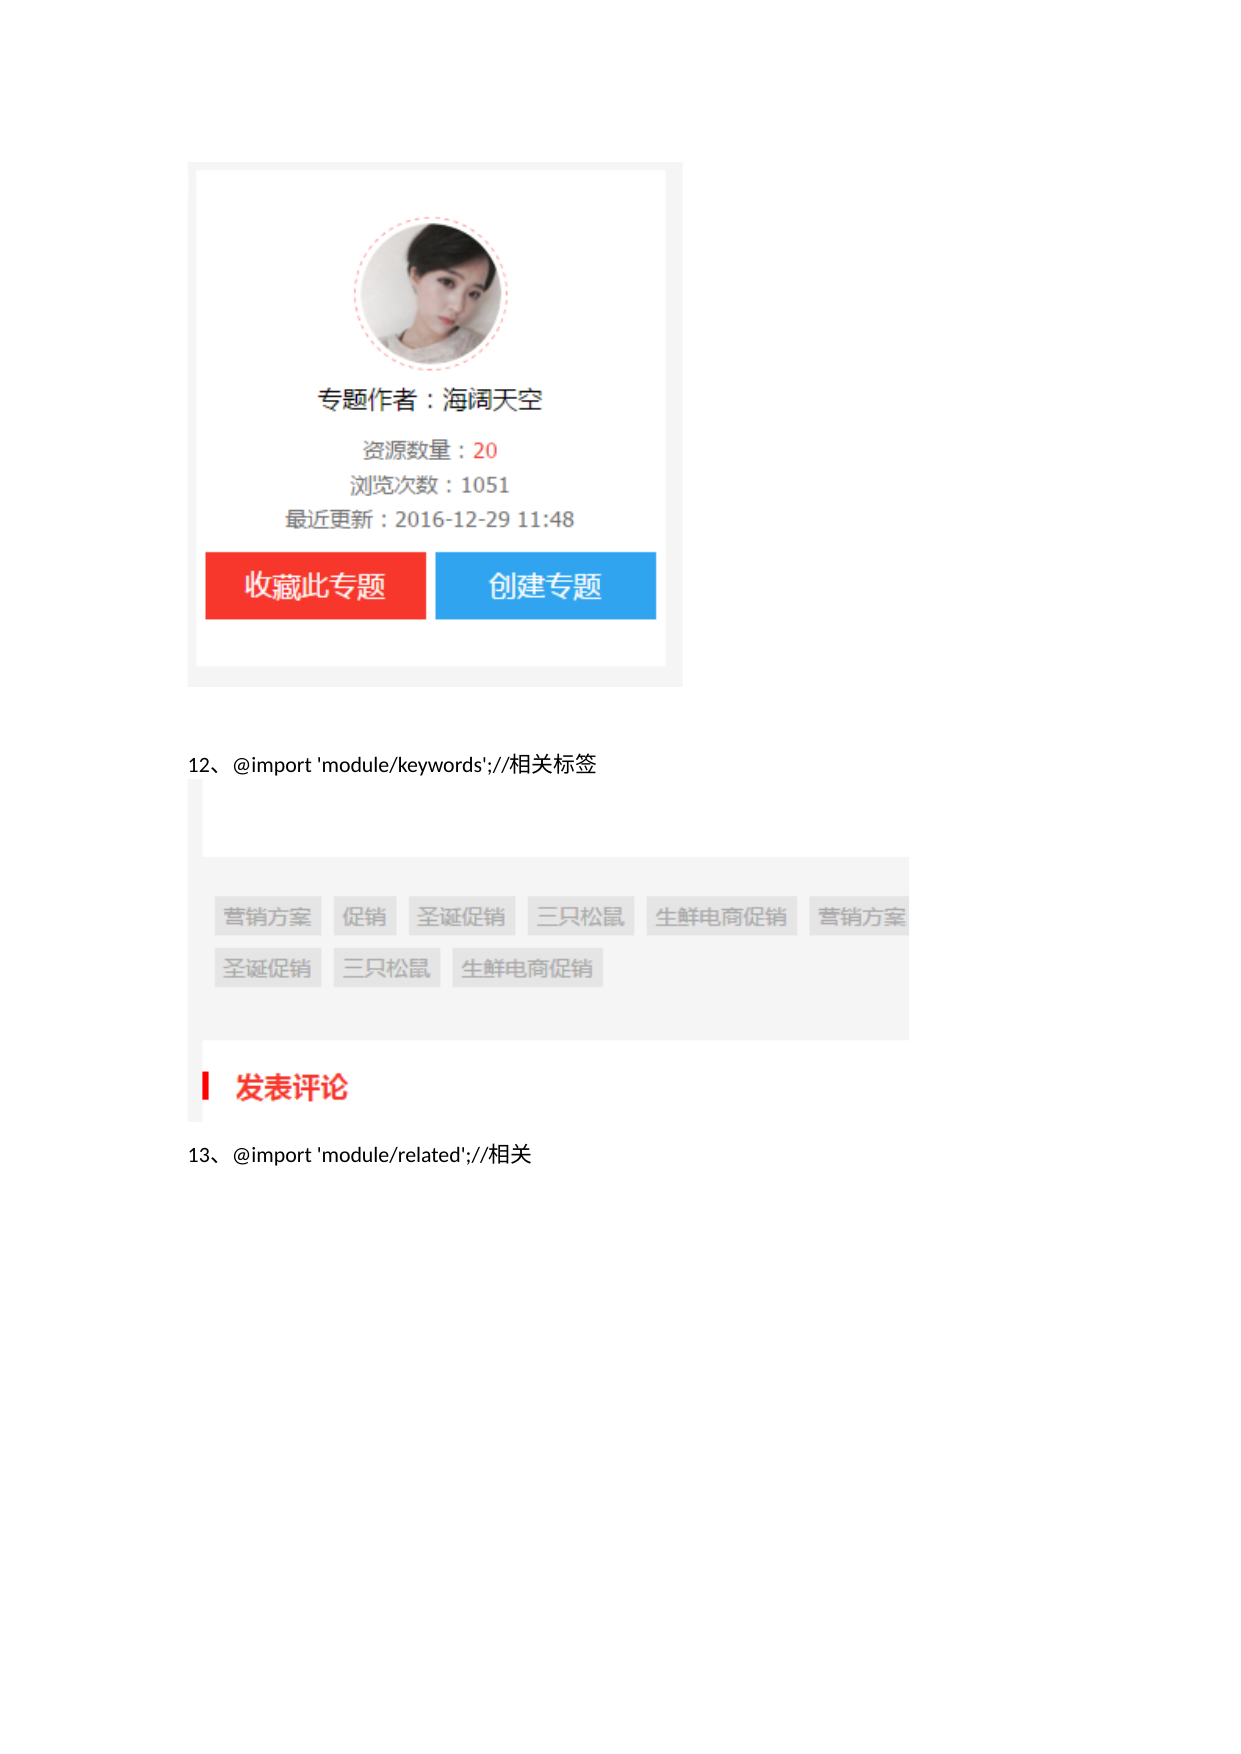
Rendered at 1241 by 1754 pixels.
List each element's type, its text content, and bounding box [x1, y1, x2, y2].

text 13、@import 'module/related';//相关 [187, 1137, 1053, 1169]
picture [187, 162, 683, 687]
picture [187, 779, 910, 1122]
text 12、@import 'module/keywords';//相关标签 [187, 747, 1053, 779]
